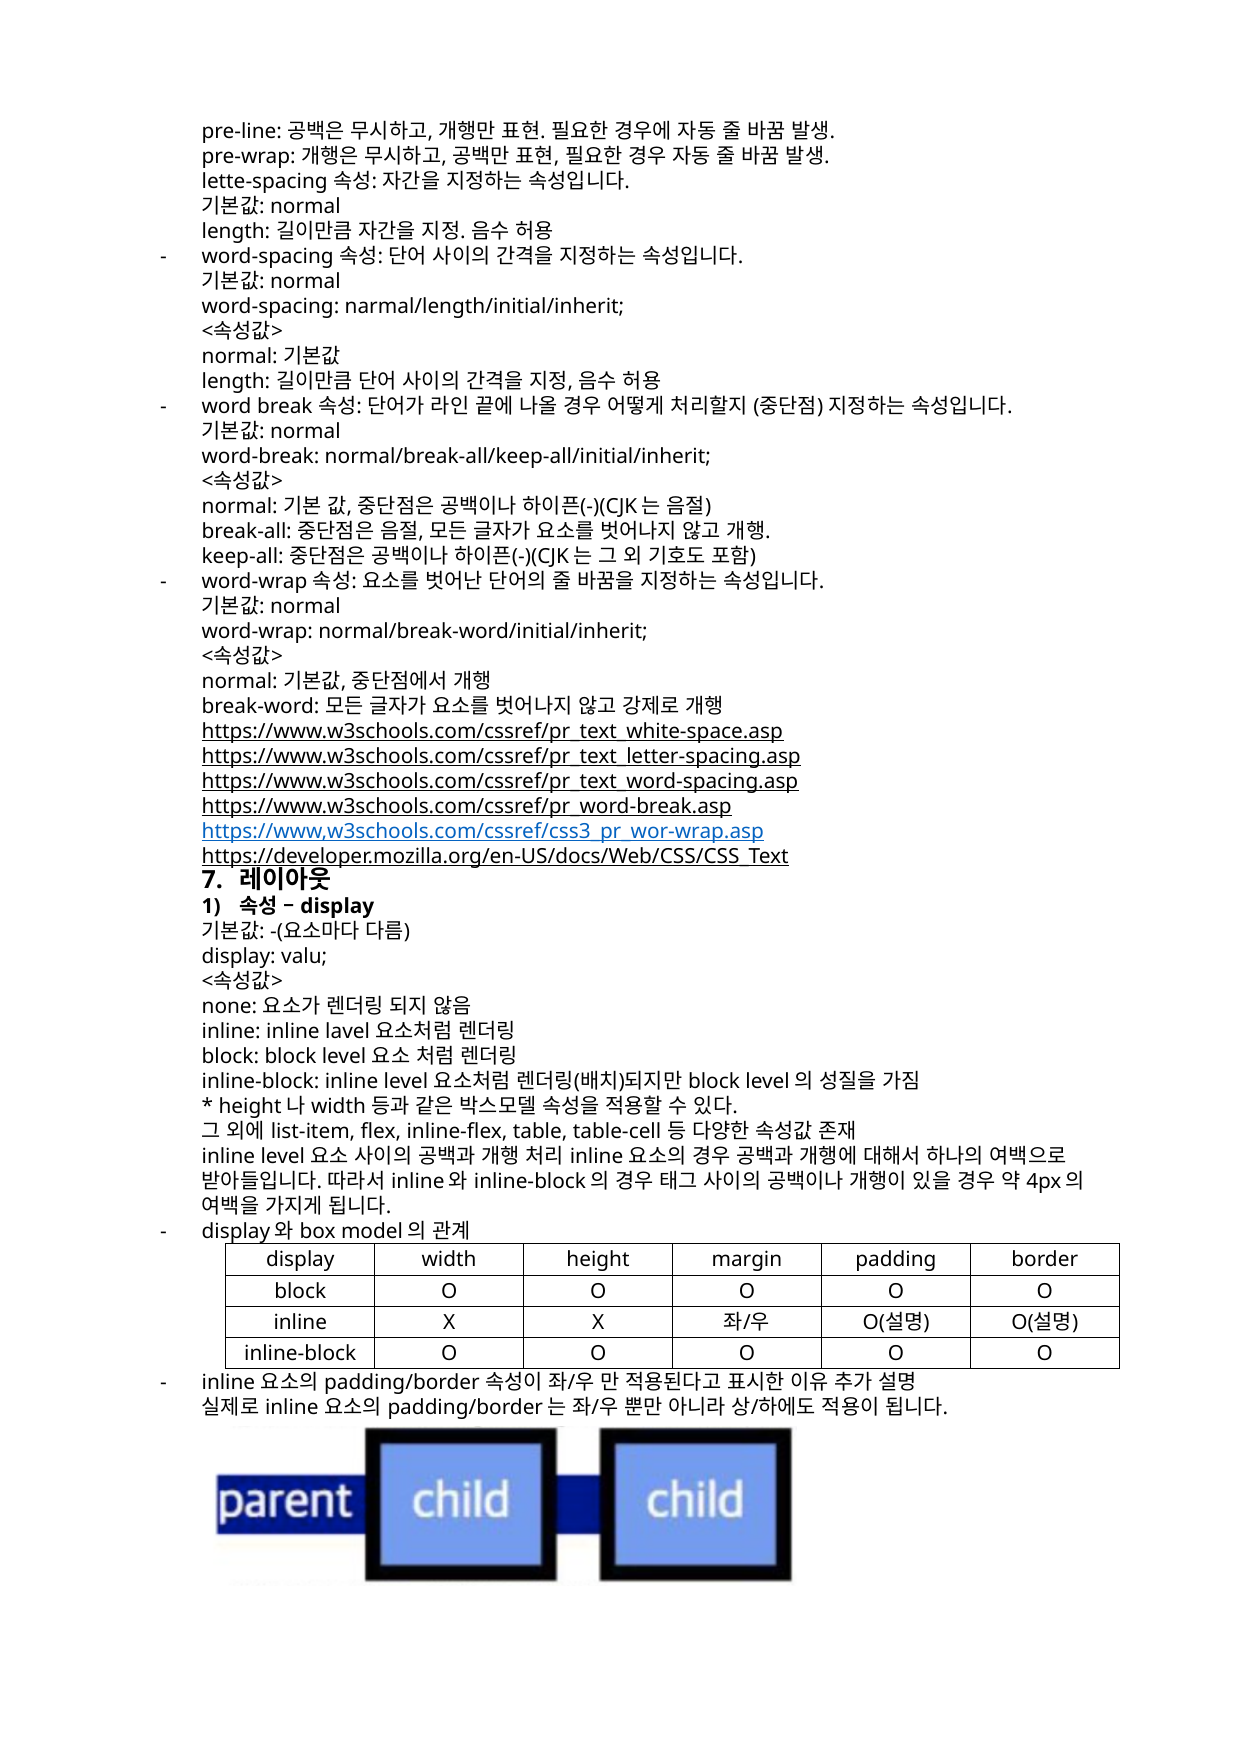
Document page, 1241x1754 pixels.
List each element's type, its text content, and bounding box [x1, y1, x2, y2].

list word break 속성: 단어가 라인 끝에 나올 경우 어떻게 처리할지 (중단점) 지정하는 속성입니다. [160, 393, 1122, 418]
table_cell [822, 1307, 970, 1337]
list 속성 – display [201, 893, 1122, 918]
list <속성값> [201, 318, 1122, 343]
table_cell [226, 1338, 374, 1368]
list normal: 기본 값, 중단점은 공백이나 하이픈(-)(CJK는 음절) [201, 493, 1122, 518]
list https://www,w3schools.com/cssref/css3_pr_wor-wrap.asp [201, 818, 1122, 843]
list https://www.w3schools.com/cssref/pr_text_letter-spacing.asp [201, 743, 1122, 768]
list https://www.w3schools.com/cssref/pr_word-break.asp [201, 793, 1122, 818]
text display: valu; [201, 943, 1122, 968]
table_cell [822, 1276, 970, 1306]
list 기본값: normal [201, 193, 1122, 218]
list word-spacing 속성: 단어 사이의 간격을 지정하는 속성입니다. [160, 243, 1122, 268]
list word-break: normal/break-all/keep-all/initial/inherit; [201, 443, 1122, 468]
text inline level 요소 사이의 공백과 개행 처리 inline 요소의 경우 공백과 개행에 대해서 하나의 여백으로 받아들입니다. 따라서 inline와 inline-block의 경우 태그 사이의 공백이나 개행이 있을 경우 약 4px의 여백을 가지게 됩니다. [201, 1143, 1122, 1218]
text 그 외에 list-item, flex, inline-flex, table, table-cell 등 다양한 속성값 존재 [118, 1118, 1122, 1143]
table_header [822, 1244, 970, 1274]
list 레이아웃 [201, 868, 1122, 893]
list break-word: 모든 글자가 요소를 벗어나지 않고 강제로 개행 [201, 693, 1122, 718]
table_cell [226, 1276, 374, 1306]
list <속성값> [201, 468, 1122, 493]
list inline 요소의 padding/border 속성이 좌/우 만 적용된다고 표시한 이유 추가 설명 [160, 1369, 1122, 1394]
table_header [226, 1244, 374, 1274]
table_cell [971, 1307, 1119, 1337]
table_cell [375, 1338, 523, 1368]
list 실제로 inline 요소의 padding/border는 좌/우 뿐만 아니라 상/하에도 적용이 됩니다. [201, 1394, 1122, 1419]
list https://developer.mozilla.org/en-US/docs/Web/CSS/CSS_Text [201, 843, 1122, 868]
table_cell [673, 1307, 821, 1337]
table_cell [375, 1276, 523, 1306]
list pre-line: 공백은 무시하고, 개행만 표현. 필요한 경우에 자동 줄 바꿈 발생. [201, 118, 1122, 143]
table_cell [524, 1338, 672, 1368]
list word-wrap: normal/break-word/initial/inherit; [201, 618, 1122, 643]
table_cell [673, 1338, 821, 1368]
list length: 길이만큼 자간을 지정. 음수 허용 [201, 218, 1122, 243]
list length: 길이만큼 단어 사이의 간격을 지정, 음수 허용 [201, 368, 1122, 393]
text inline: inline lavel 요소처럼 렌더링 [201, 1018, 1122, 1043]
text 기본값: -(요소마다 다름) [201, 918, 1122, 943]
list word-spacing: narmal/length/initial/inherit; [201, 293, 1122, 318]
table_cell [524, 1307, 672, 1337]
text inline-block: inline level 요소처럼 렌더링(배치)되지만 block level의 성질을 가짐 [201, 1068, 1122, 1093]
list keep-all: 중단점은 공백이나 하이픈(-)(CJK는 그 외 기호도 포함) [201, 543, 1122, 568]
list normal: 기본값, 중단점에서 개행 [201, 668, 1122, 693]
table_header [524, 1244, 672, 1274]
list word-wrap 속성: 요소를 벗어난 단어의 줄 바꿈을 지정하는 속성입니다. [160, 568, 1122, 593]
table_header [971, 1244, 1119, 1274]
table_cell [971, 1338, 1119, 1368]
text none: 요소가 렌더링 되지 않음 [201, 993, 1122, 1018]
list normal: 기본값 [201, 343, 1122, 368]
list pre-wrap: 개행은 무시하고, 공백만 표현, 필요한 경우 자동 줄 바꿈 발생. [201, 143, 1122, 168]
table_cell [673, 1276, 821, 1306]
list https://www.w3schools.com/cssref/pr_text_white-space.asp [201, 718, 1122, 743]
list <속성값> [201, 643, 1122, 668]
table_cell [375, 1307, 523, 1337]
list https://www.w3schools.com/cssref/pr_text_word-spacing.asp [201, 768, 1122, 793]
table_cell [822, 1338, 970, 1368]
text block: block level 요소 처럼 렌더링 [201, 1043, 1122, 1068]
list 기본값: normal [201, 268, 1122, 293]
text * height나 width 등과 같은 박스모델 속성을 적용할 수 있다. [118, 1093, 1122, 1118]
picture [212, 1426, 797, 1586]
list lette-spacing 속성: 자간을 지정하는 속성입니다. [201, 168, 1122, 193]
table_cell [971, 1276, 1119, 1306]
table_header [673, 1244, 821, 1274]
list display와 box model의 관계 [160, 1218, 1122, 1243]
text <속성값> [201, 968, 1122, 993]
list 기본값: normal [201, 418, 1122, 443]
list 기본값: normal [201, 593, 1122, 618]
list break-all: 중단점은 음절, 모든 글자가 요소를 벗어나지 않고 개행. [201, 518, 1122, 543]
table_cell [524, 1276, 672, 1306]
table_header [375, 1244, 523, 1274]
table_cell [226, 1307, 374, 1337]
